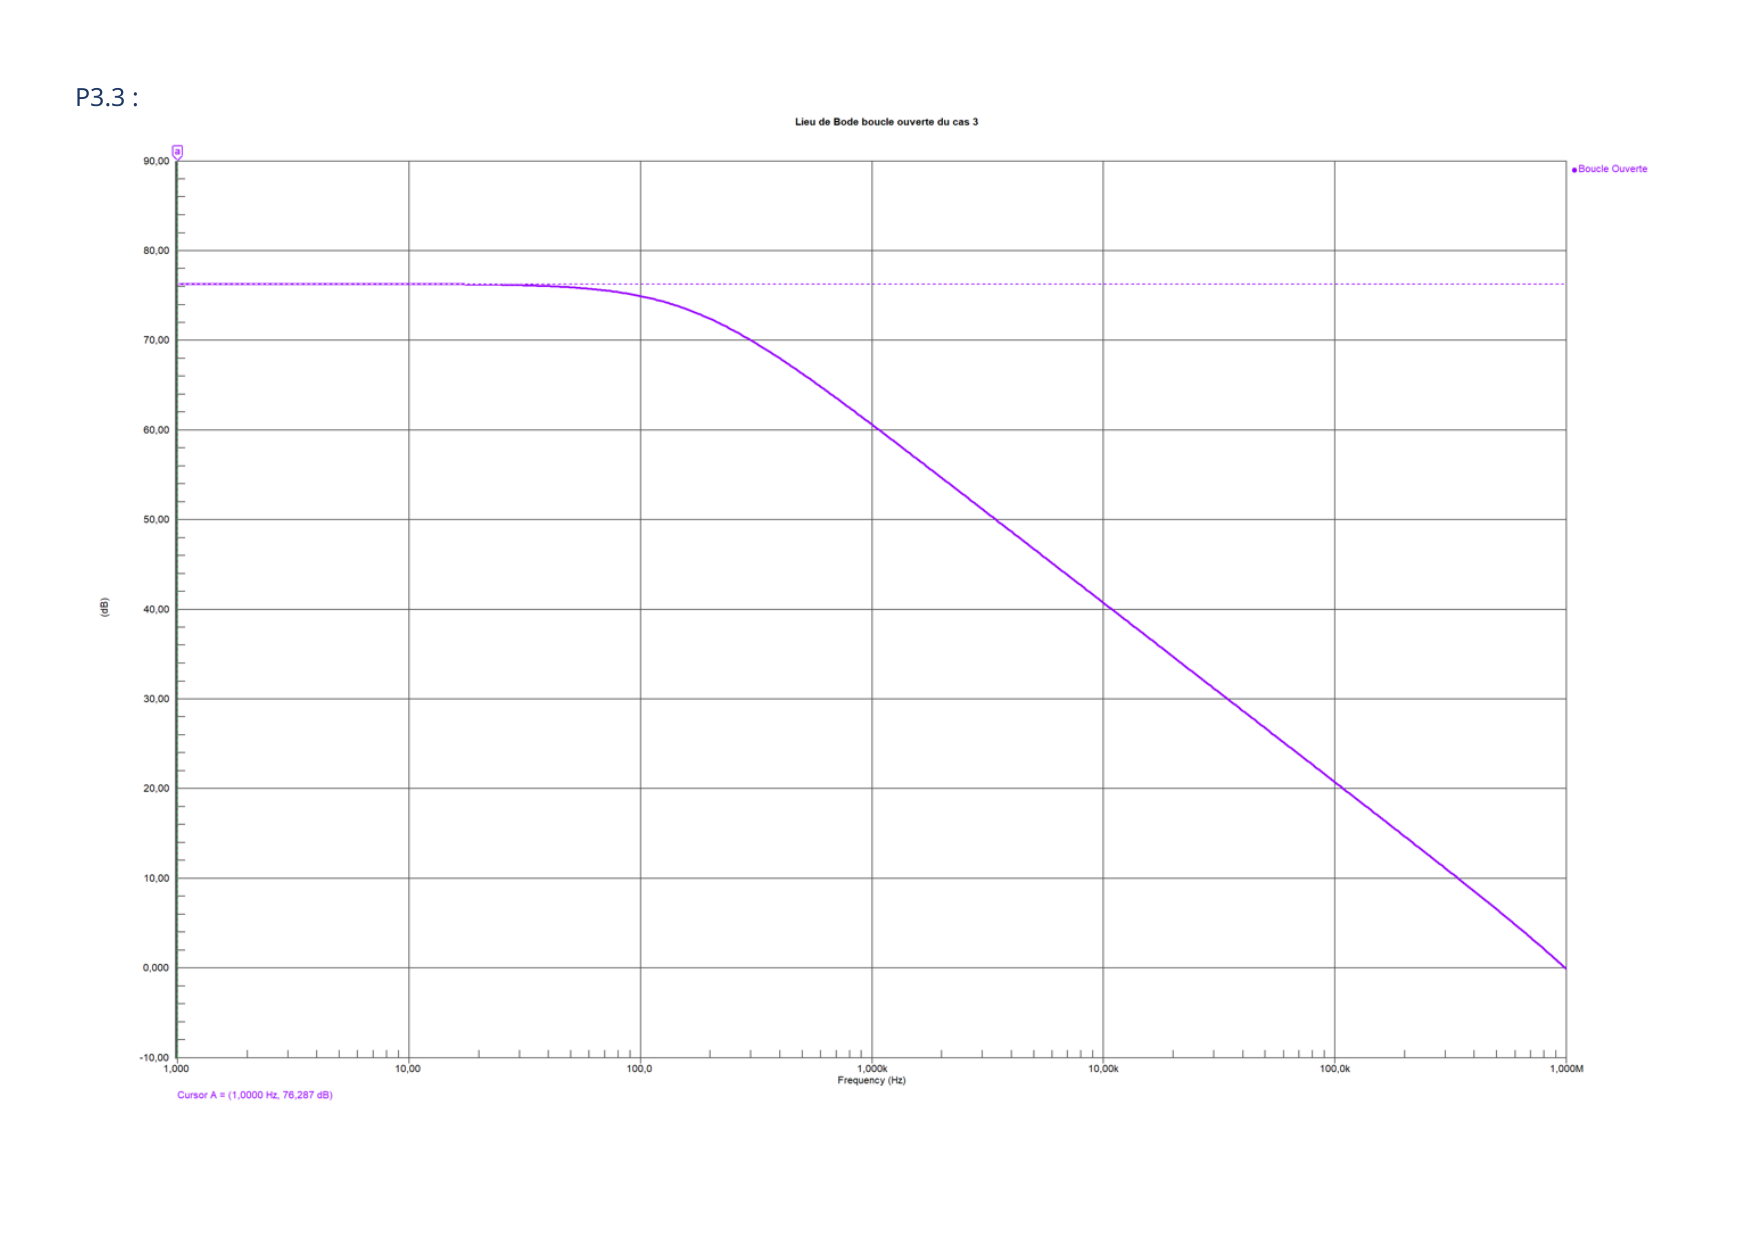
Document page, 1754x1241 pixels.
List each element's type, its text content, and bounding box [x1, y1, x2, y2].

picture [93, 113, 1661, 1105]
subtitle P3.3 : [75, 79, 1679, 113]
